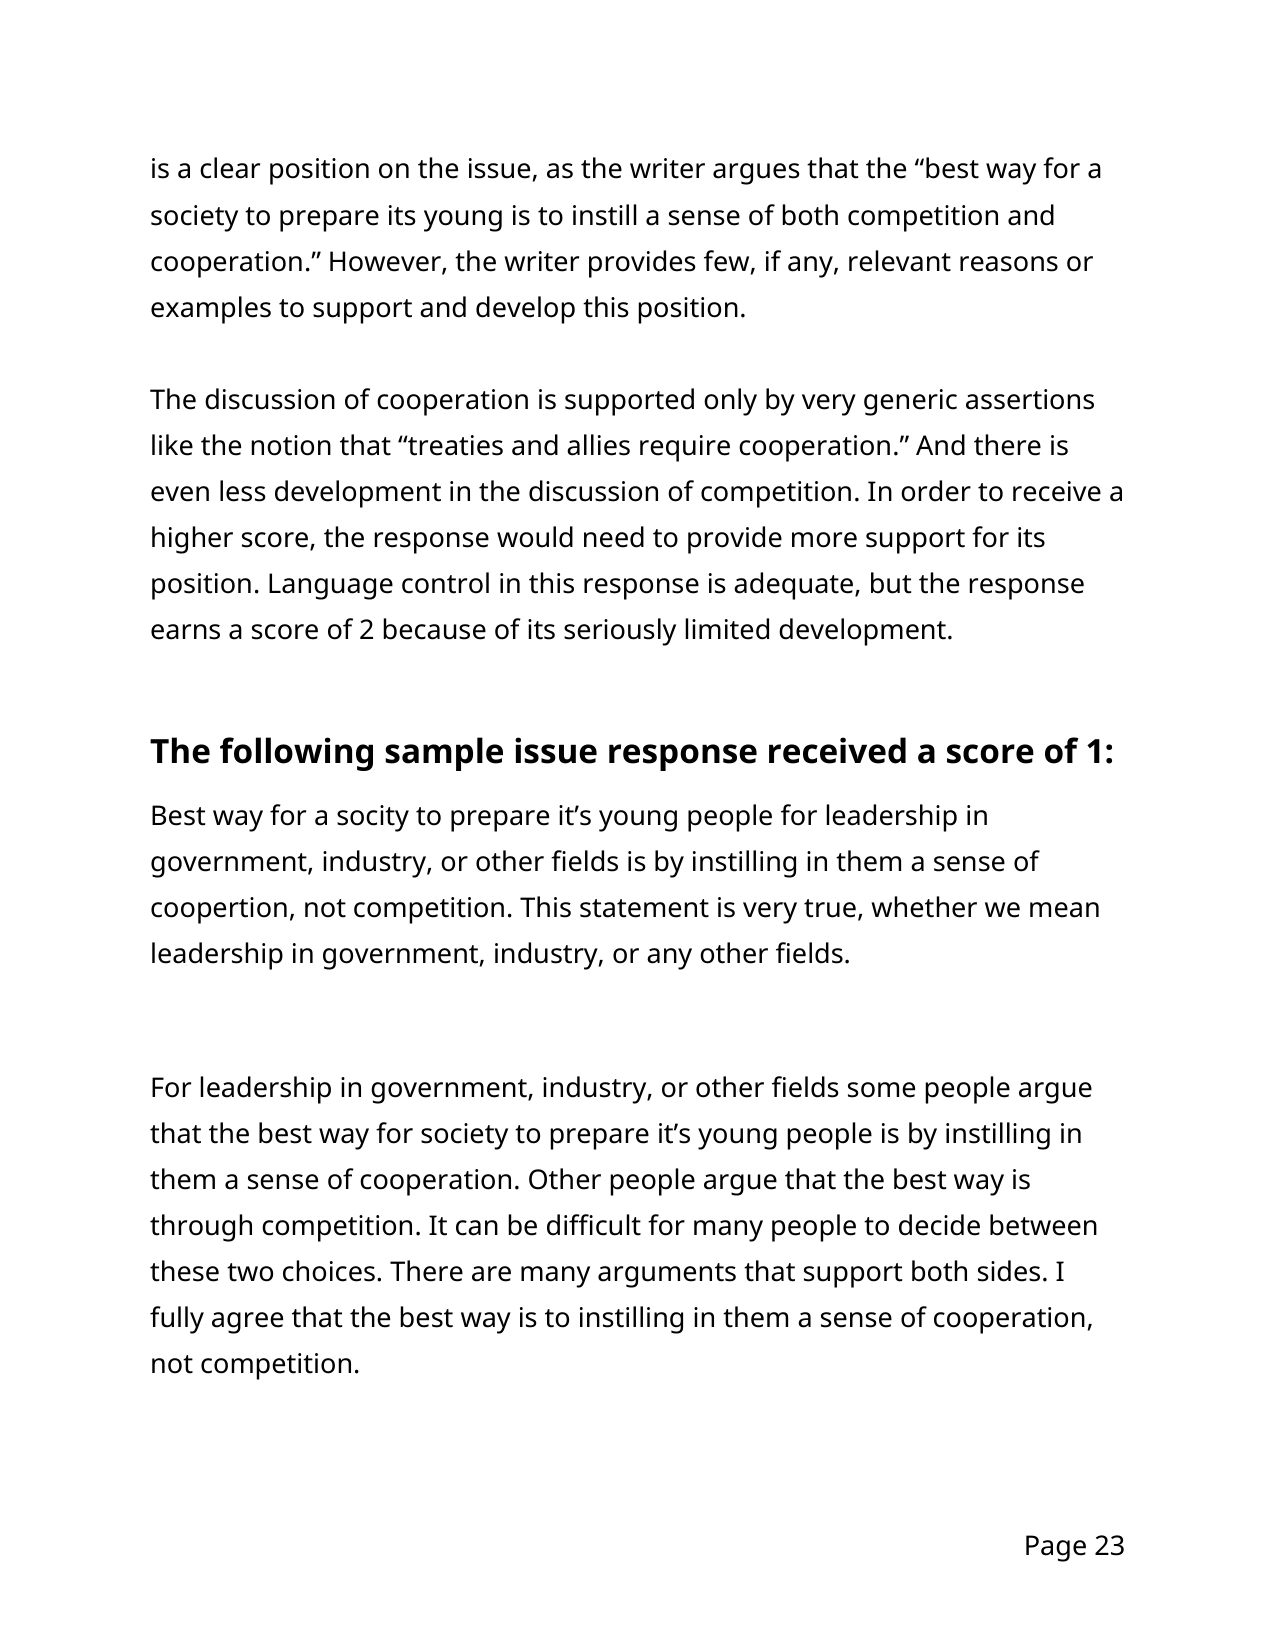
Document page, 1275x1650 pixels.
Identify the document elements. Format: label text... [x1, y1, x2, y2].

text Best way for a socity to prepare it’s young people for leadership in government, industry, or other fields is by instilling in them a sense of coopertion, not competition. This statement is very true, whether we mean leadership in government, industry, or any other fields. [150, 797, 1125, 972]
subtitle The following sample issue response received a score of 1: [150, 727, 1125, 773]
text The discussion of cooperation is supported only by very generic assertions like the notion that “treaties and allies require cooperation.” And there is even less development in the discussion of competition. In order to receive a higher score, the response would need to provide more support for its position. Language control in this response is adequate, but the response earns a score of 2 because of its seriously limited development. [150, 380, 1125, 647]
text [150, 150, 1125, 325]
text For leadership in government, industry, or other fields some people argue that the best way for society to prepare it’s young people is by instilling in them a sense of cooperation. Other people argue that the best way is through competition. It can be difficult for many people to decide between these two choices. There are many arguments that support both sides. I fully agree that the best way is to instilling in them a sense of cooperation, not competition. [150, 1069, 1125, 1382]
